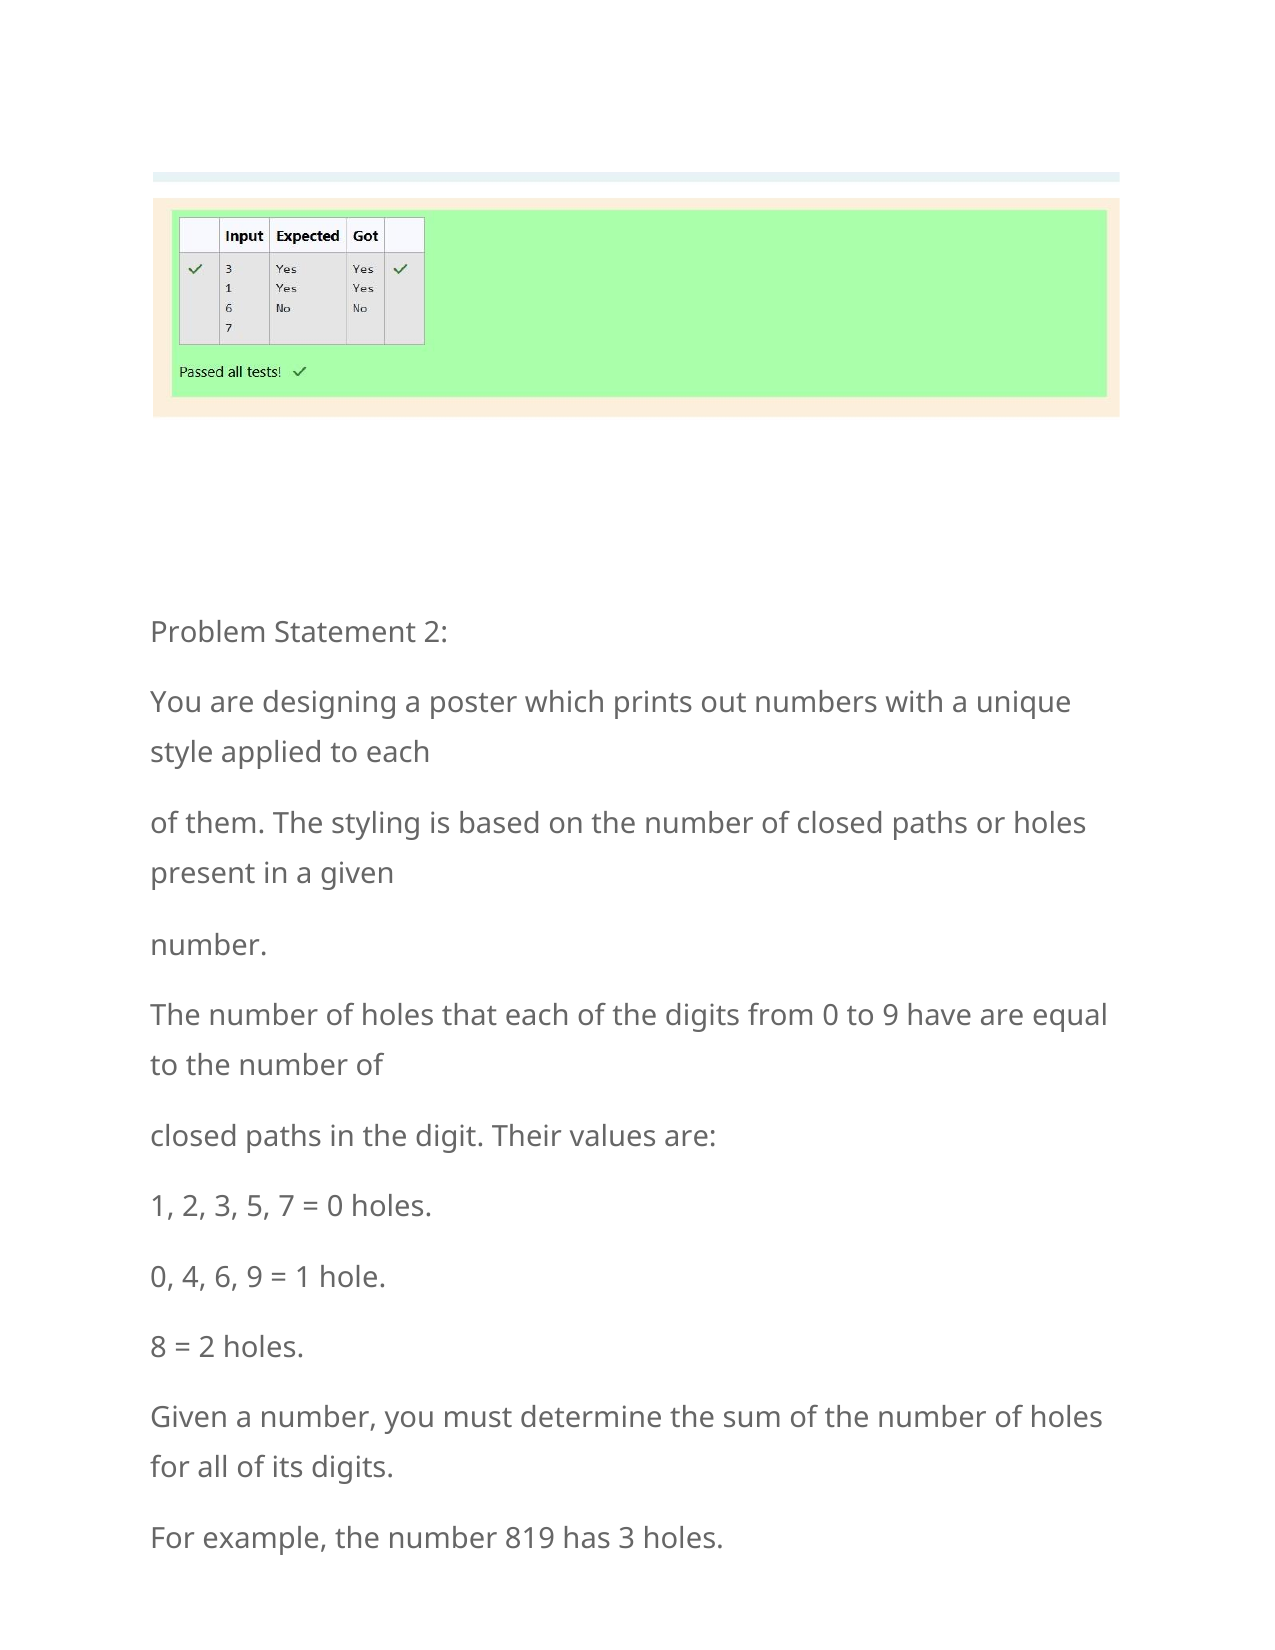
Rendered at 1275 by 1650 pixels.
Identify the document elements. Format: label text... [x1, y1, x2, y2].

text You are designing a poster which prints out numbers with a unique style applied to each [150, 681, 1127, 771]
text For example, the number 819 has 3 holes. [150, 1518, 1237, 1557]
picture [153, 172, 1120, 420]
text 0, 4, 6, 9 = 1 hole. [150, 1256, 1237, 1296]
text The number of holes that each of the digits from 0 to 9 have are equal to the number of [150, 994, 1127, 1084]
text number. [150, 924, 1237, 964]
text of them. The styling is based on the number of closed paths or holes present in a given [150, 802, 1116, 892]
text closed paths in the digit. Their values are: [150, 1116, 1237, 1155]
text Problem Statement 2: [150, 611, 1237, 651]
text 8 = 2 holes. [150, 1326, 1237, 1366]
text 1, 2, 3, 5, 7 = 0 holes. [150, 1186, 1237, 1225]
text Given a number, you must determine the sum of the number of holes for all of its digits. [150, 1396, 1127, 1486]
